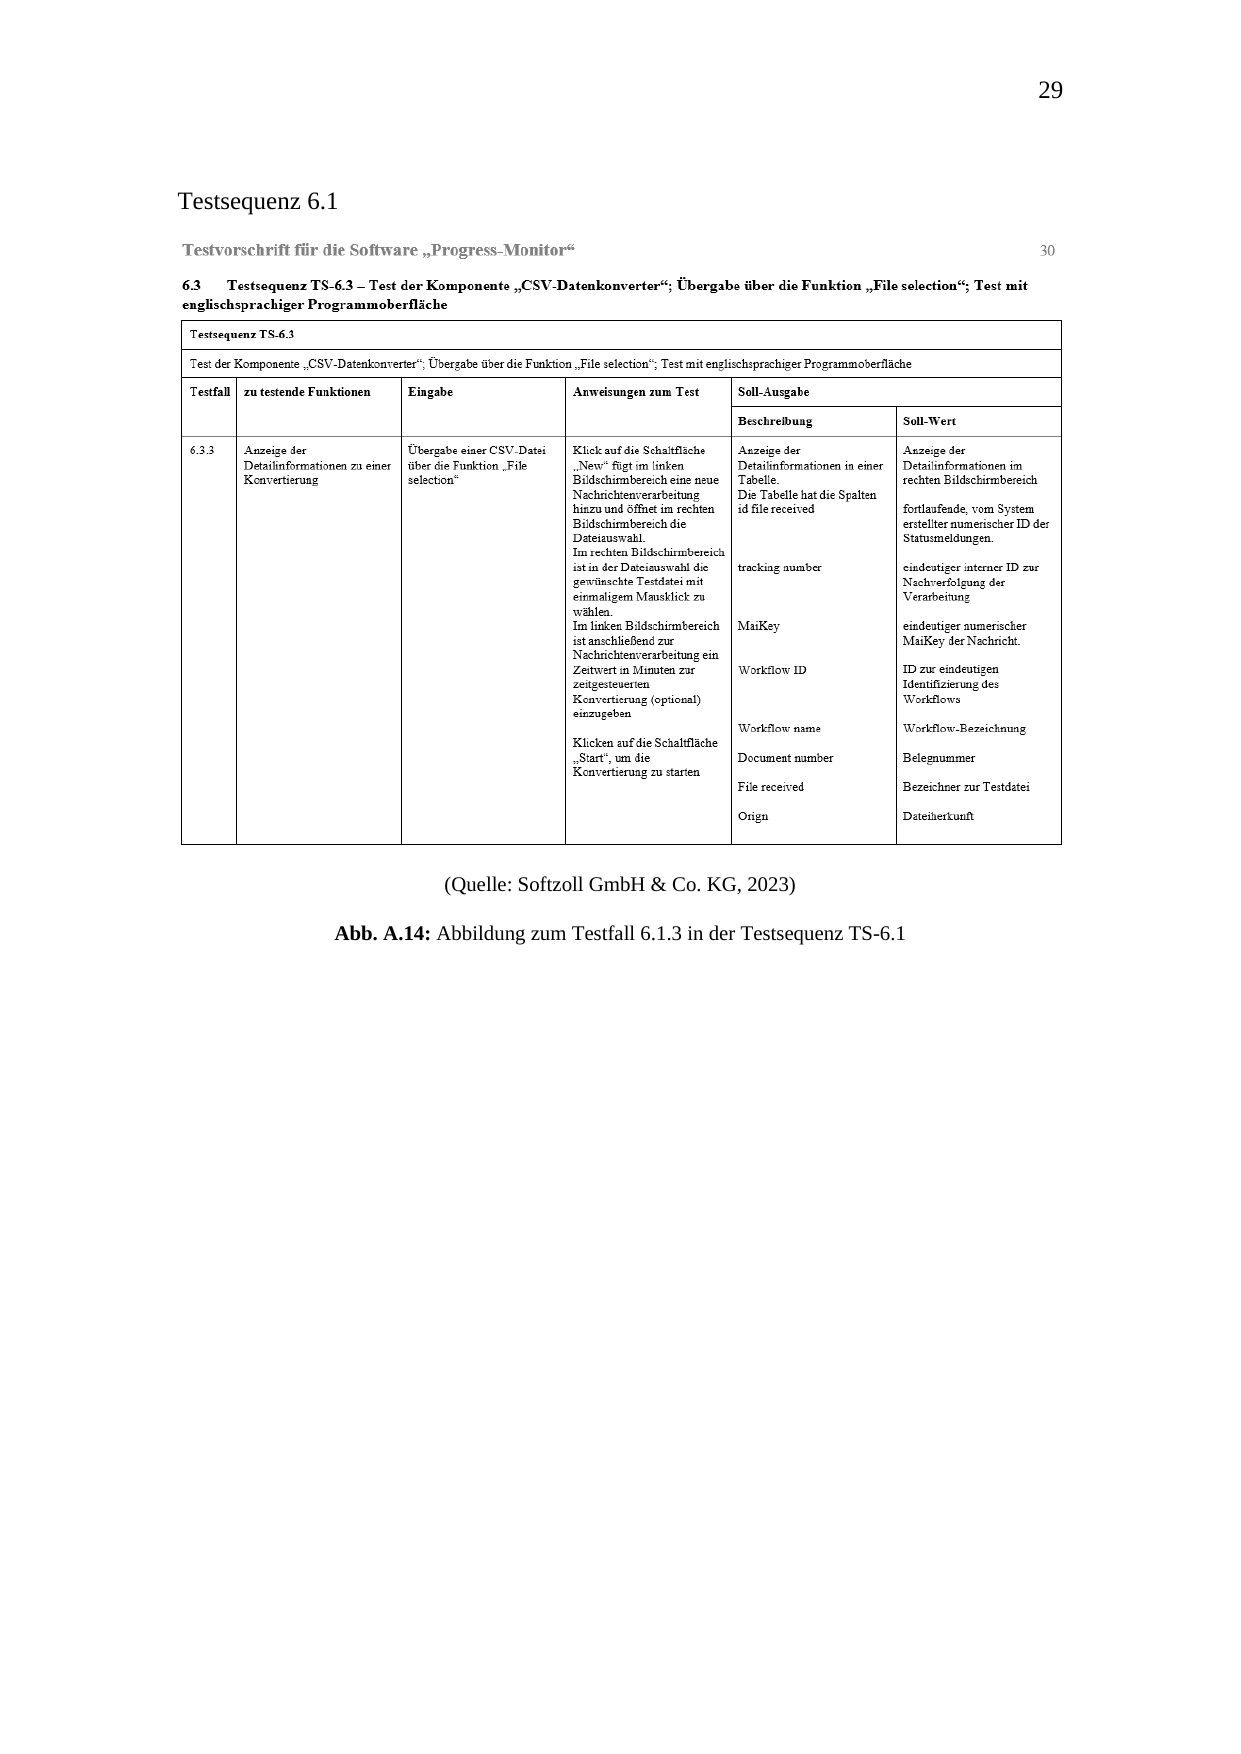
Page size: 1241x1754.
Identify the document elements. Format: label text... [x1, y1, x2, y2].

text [177, 177, 1063, 215]
picture [177, 239, 1063, 847]
text (Quelle: Softzoll GmbH & Co. KG, 2023) [177, 872, 1063, 896]
